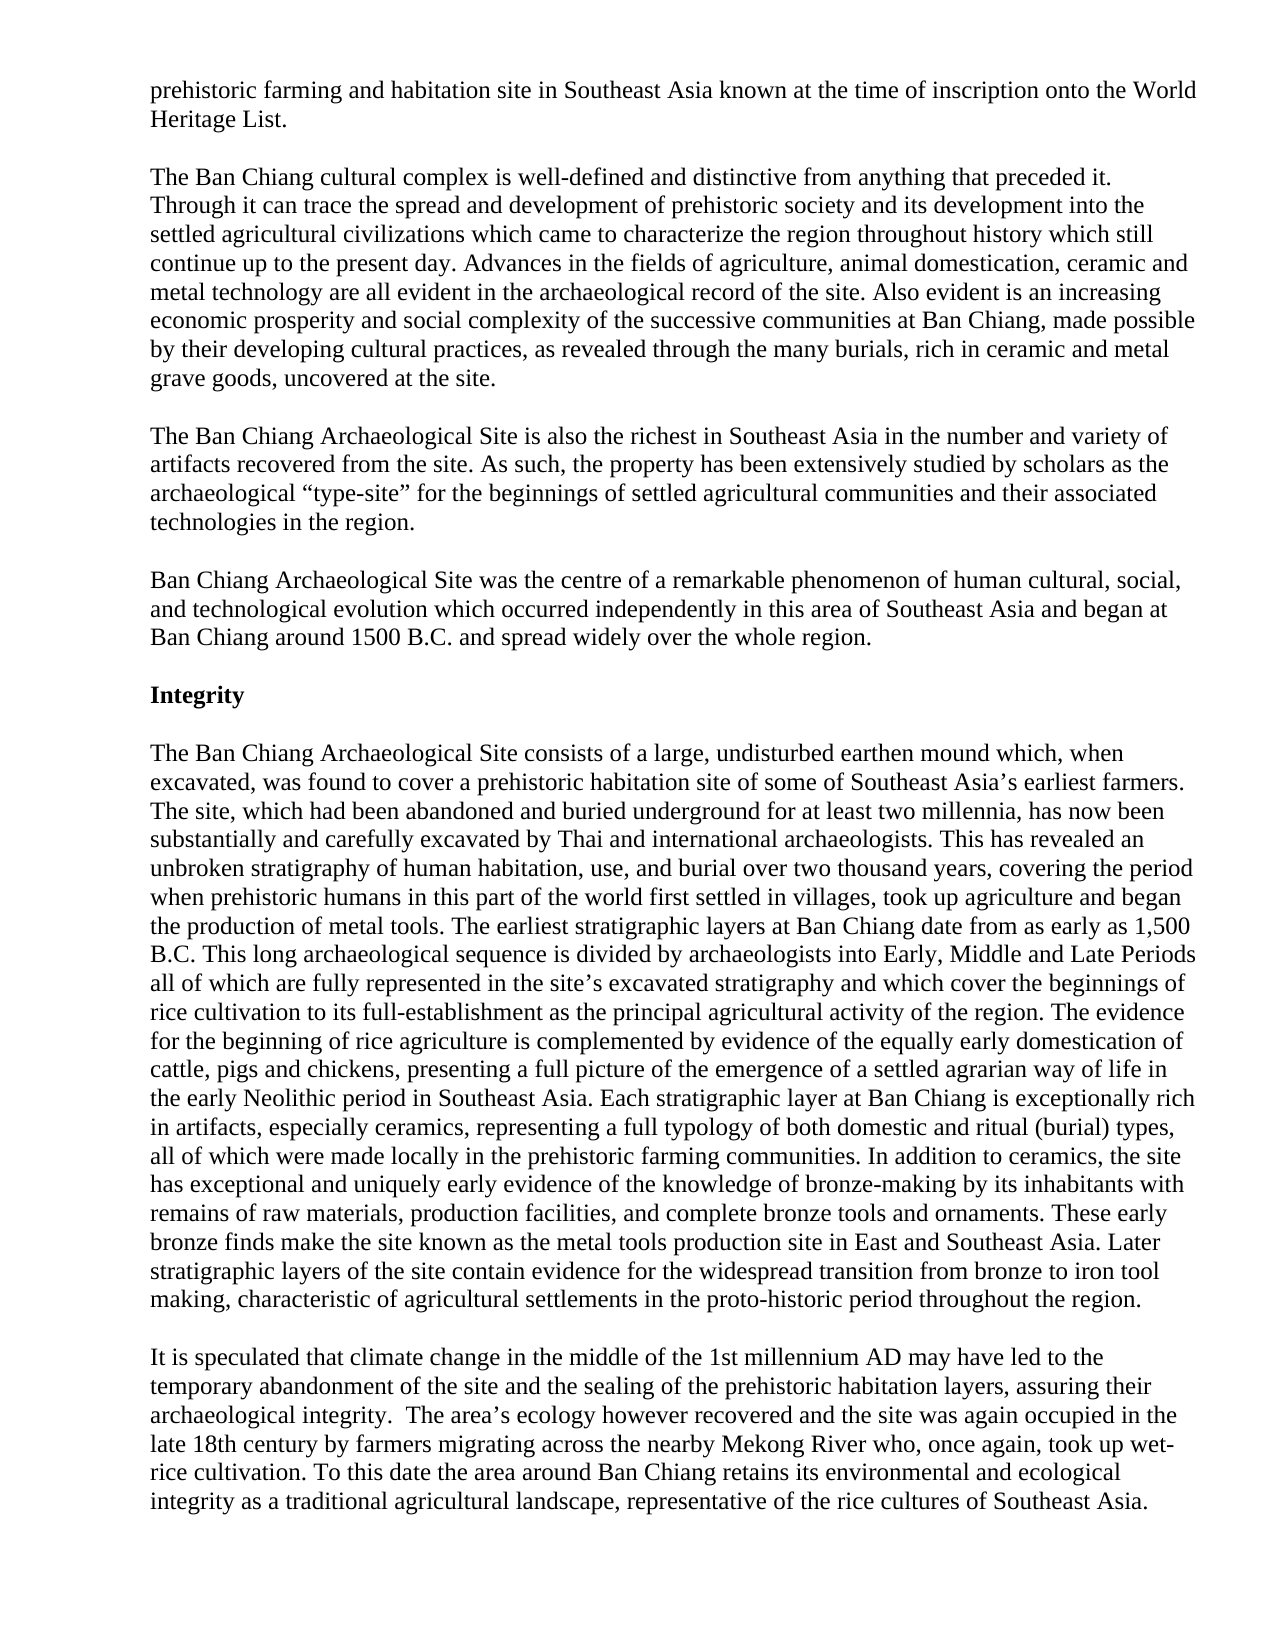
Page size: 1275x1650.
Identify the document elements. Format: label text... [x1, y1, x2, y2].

text The Ban Chiang Archaeological Site consists of a large, undisturbed earthen mound which, when excavated, was found to cover a prehistoric habitation site of some of Southeast Asia’s earliest farmers. The site, which had been abandoned and buried underground for at least two millennia, has now been substantially and carefully excavated by Thai and international archaeologists. This has revealed an unbroken stratigraphy of human habitation, use, and burial over two thousand years, covering the period when prehistoric humans in this part of the world first settled in villages, took up agriculture and began the production of metal tools. The earliest stratigraphic layers at Ban Chiang date from as early as 1,500 B.C. This long archaeological sequence is divided by archaeologists into Early, Middle and Late Periods all of which are fully represented in the site’s excavated stratigraphy and which cover the beginnings of rice cultivation to its full-establishment as the principal agricultural activity of the region. The evidence for the beginning of rice agriculture is complemented by evidence of the equally early domestication of cattle, pigs and chickens, presenting a full picture of the emergence of a settled agrarian way of life in the early Neolithic period in Southeast Asia. Each stratigraphic layer at Ban Chiang is exceptionally rich in artifacts, especially ceramics, representing a full typology of both domestic and ritual (burial) types, all of which were made locally in the prehistoric farming communities. In addition to ceramics, the site has exceptional and uniquely early evidence of the knowledge of bronze-making by its inhabitants with remains of raw materials, production facilities, and complete bronze tools and ornaments. These early bronze finds make the site known as the metal tools production site in East and Southeast Asia. Later stratigraphic layers of the site contain evidence for the widespread transition from bronze to iron tool making, characteristic of agricultural settlements in the proto-historic period throughout the region. [150, 738, 1200, 1313]
text Integrity [150, 680, 1200, 709]
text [150, 75, 1200, 132]
text It is speculated that climate change in the middle of the 1st millennium AD may have led to the temporary abandonment of the site and the sealing of the prehistoric habitation layers, assuring their archaeological integrity. The area’s ecology however recovered and the site was again occupied in the late 18th century by farmers migrating across the nearby Mekong River who, once again, took up wet-rice cultivation. To this date the area around Ban Chiang retains its environmental and ecological integrity as a traditional agricultural landscape, representative of the rice cultures of Southeast Asia. [150, 1342, 1200, 1515]
text Ban Chiang Archaeological Site was the centre of a remarkable phenomenon of human cultural, social, and technological evolution which occurred independently in this area of Southeast Asia and began at Ban Chiang around 1500 B.C. and spread widely over the whole region. [150, 565, 1200, 651]
text The Ban Chiang Archaeological Site is also the richest in Southeast Asia in the number and variety of artifacts recovered from the site. As such, the property has been extensively studied by scholars as the archaeological “type-site” for the beginnings of settled agricultural communities and their associated technologies in the region. [150, 421, 1200, 536]
text The Ban Chiang cultural complex is well-defined and distinctive from anything that preceded it. Through it can trace the spread and development of prehistoric society and its development into the settled agricultural civilizations which came to characterize the region throughout history which still continue up to the present day. Advances in the fields of agriculture, animal domestication, ceramic and metal technology are all evident in the archaeological record of the site. Also evident is an increasing economic prosperity and social complexity of the successive communities at Ban Chiang, made possible by their developing cultural practices, as revealed through the many burials, rich in ceramic and metal grave goods, uncovered at the site. [150, 162, 1200, 392]
